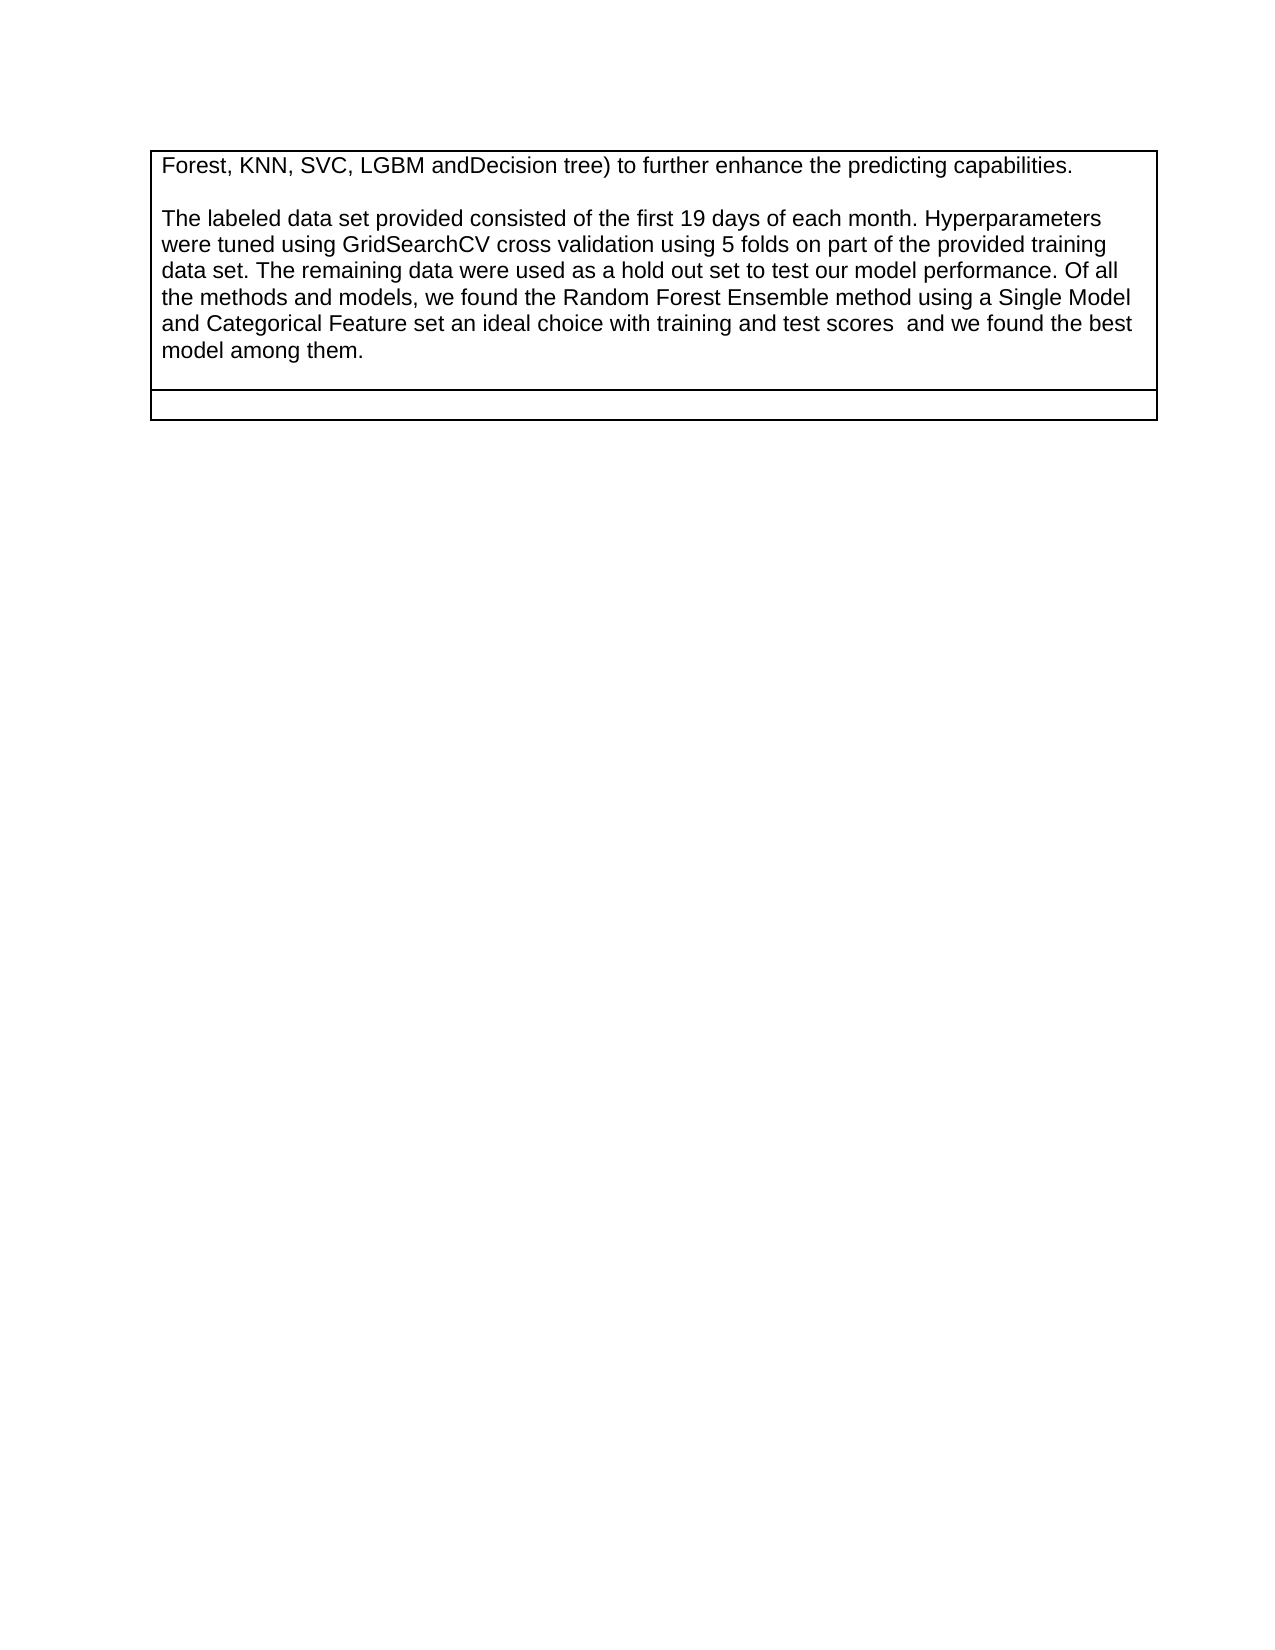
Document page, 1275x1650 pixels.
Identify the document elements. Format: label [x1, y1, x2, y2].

table_cell [152, 152, 1156, 389]
table_cell [152, 391, 1156, 419]
